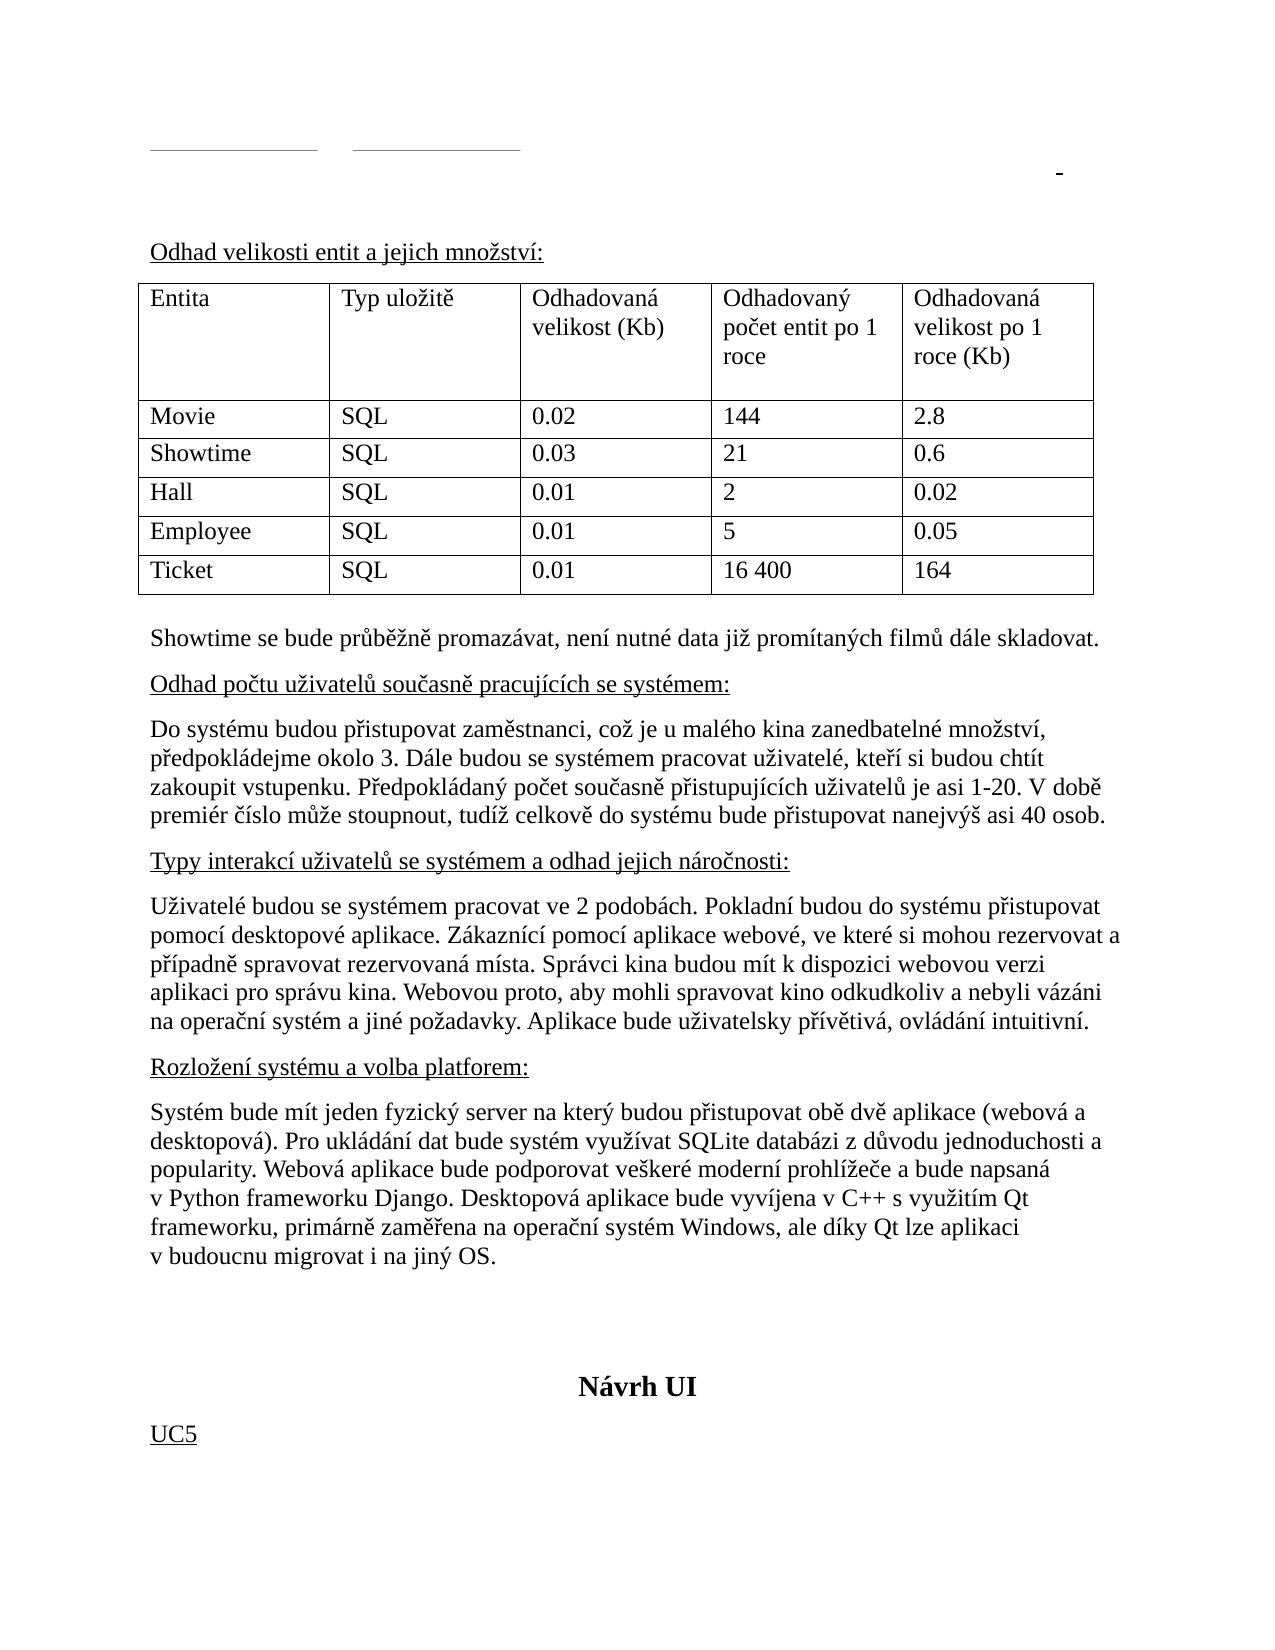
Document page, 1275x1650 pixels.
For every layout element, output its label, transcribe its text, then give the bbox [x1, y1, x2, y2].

text Odhad velikosti entit a jejich množství: [150, 237, 1125, 266]
text Odhad počtu uživatelů současně pracujících se systémem: [150, 669, 1125, 698]
table_cell Employee [139, 517, 329, 555]
table_cell 144 [712, 401, 902, 438]
table_cell Hall [139, 478, 329, 516]
table_cell 0.01 [521, 556, 711, 594]
table_header Odhadovaný počet entit po 1 roce [712, 284, 902, 400]
table_cell Movie [139, 401, 329, 438]
text Uživatelé budou se systémem pracovat ve 2 podobách. Pokladní budou do systému přistupovat pomocí desktopové aplikace. Zákaznící pomocí aplikace webové, ve které si mohou rezervovat a případně spravovat rezervovaná místa. Správci kina budou mít k dispozici webovou verzi aplikaci pro správu kina. Webovou proto, aby mohli spravovat kino odkudkoliv a nebyli vázáni na operační systém a jiné požadavky. Aplikace bude uživatelsky přívětivá, ovládání intuitivní. [150, 892, 1125, 1035]
text Typy interakcí uživatelů se systémem a odhad jejich náročnosti: [150, 846, 1125, 875]
table_cell SQL [330, 439, 520, 477]
table_cell 5 [712, 517, 902, 555]
table_cell 0.03 [521, 439, 711, 477]
table_cell 2 [712, 478, 902, 516]
text Showtime se bude průběžně promazávat, není nutné data již promítaných filmů dále skladovat. [150, 595, 1125, 652]
table_cell 21 [712, 439, 902, 477]
table_cell 0.01 [521, 478, 711, 516]
table_cell 164 [903, 556, 1093, 594]
text Návrh UI [150, 1374, 1125, 1403]
table_cell 0.01 [521, 517, 711, 555]
text Rozložení systému a volba platforem: [150, 1052, 1125, 1081]
table_header Entita [139, 284, 329, 400]
table_cell SQL [330, 401, 520, 438]
table_header Typ uložitě [330, 284, 520, 400]
table_cell Showtime [139, 439, 329, 477]
text UC5 [150, 1419, 1125, 1448]
table_cell 0.02 [521, 401, 711, 438]
table_cell 0.05 [903, 517, 1093, 555]
table_cell SQL [330, 556, 520, 594]
table_header Odhadovaná velikost po 1 roce (Kb) [903, 284, 1093, 400]
table_cell 0.02 [903, 478, 1093, 516]
text Do systému budou přistupovat zaměstnanci, což je u malého kina zanedbatelné množství, předpokládejme okolo 3. Dále budou se systémem pracovat uživatelé, kteří si budou chtít zakoupit vstupenku. Předpokládaný počet současně přistupujících uživatelů je asi 1-20. V době premiér číslo může stoupnout, tudíž celkově do systému bude přistupovat nanejvýš asi 40 osob. [150, 714, 1125, 829]
table_cell SQL [330, 478, 520, 516]
table_cell SQL [330, 517, 520, 555]
table_cell Ticket [139, 556, 329, 594]
table_cell 0.6 [903, 439, 1093, 477]
table_header Odhadovaná velikost (Kb) [521, 284, 711, 400]
table_cell 2.8 [903, 401, 1093, 438]
table_cell 16 400 [712, 556, 902, 594]
text Systém bude mít jeden fyzický server na který budou přistupovat obě dvě aplikace (webová a desktopová). Pro ukládání dat bude systém využívat SQLite databázi z důvodu jednoduchosti a popularity. Webová aplikace bude podporovat veškeré moderní prohlížeče a bude napsaná v Python frameworku Django. Desktopová aplikace bude vyvíjena v C++ s využitím Qt frameworku, primárně zaměřena na operační systém Windows, ale díky Qt lze aplikaci v budoucnu migrovat i na jiný OS. [150, 1097, 1125, 1270]
